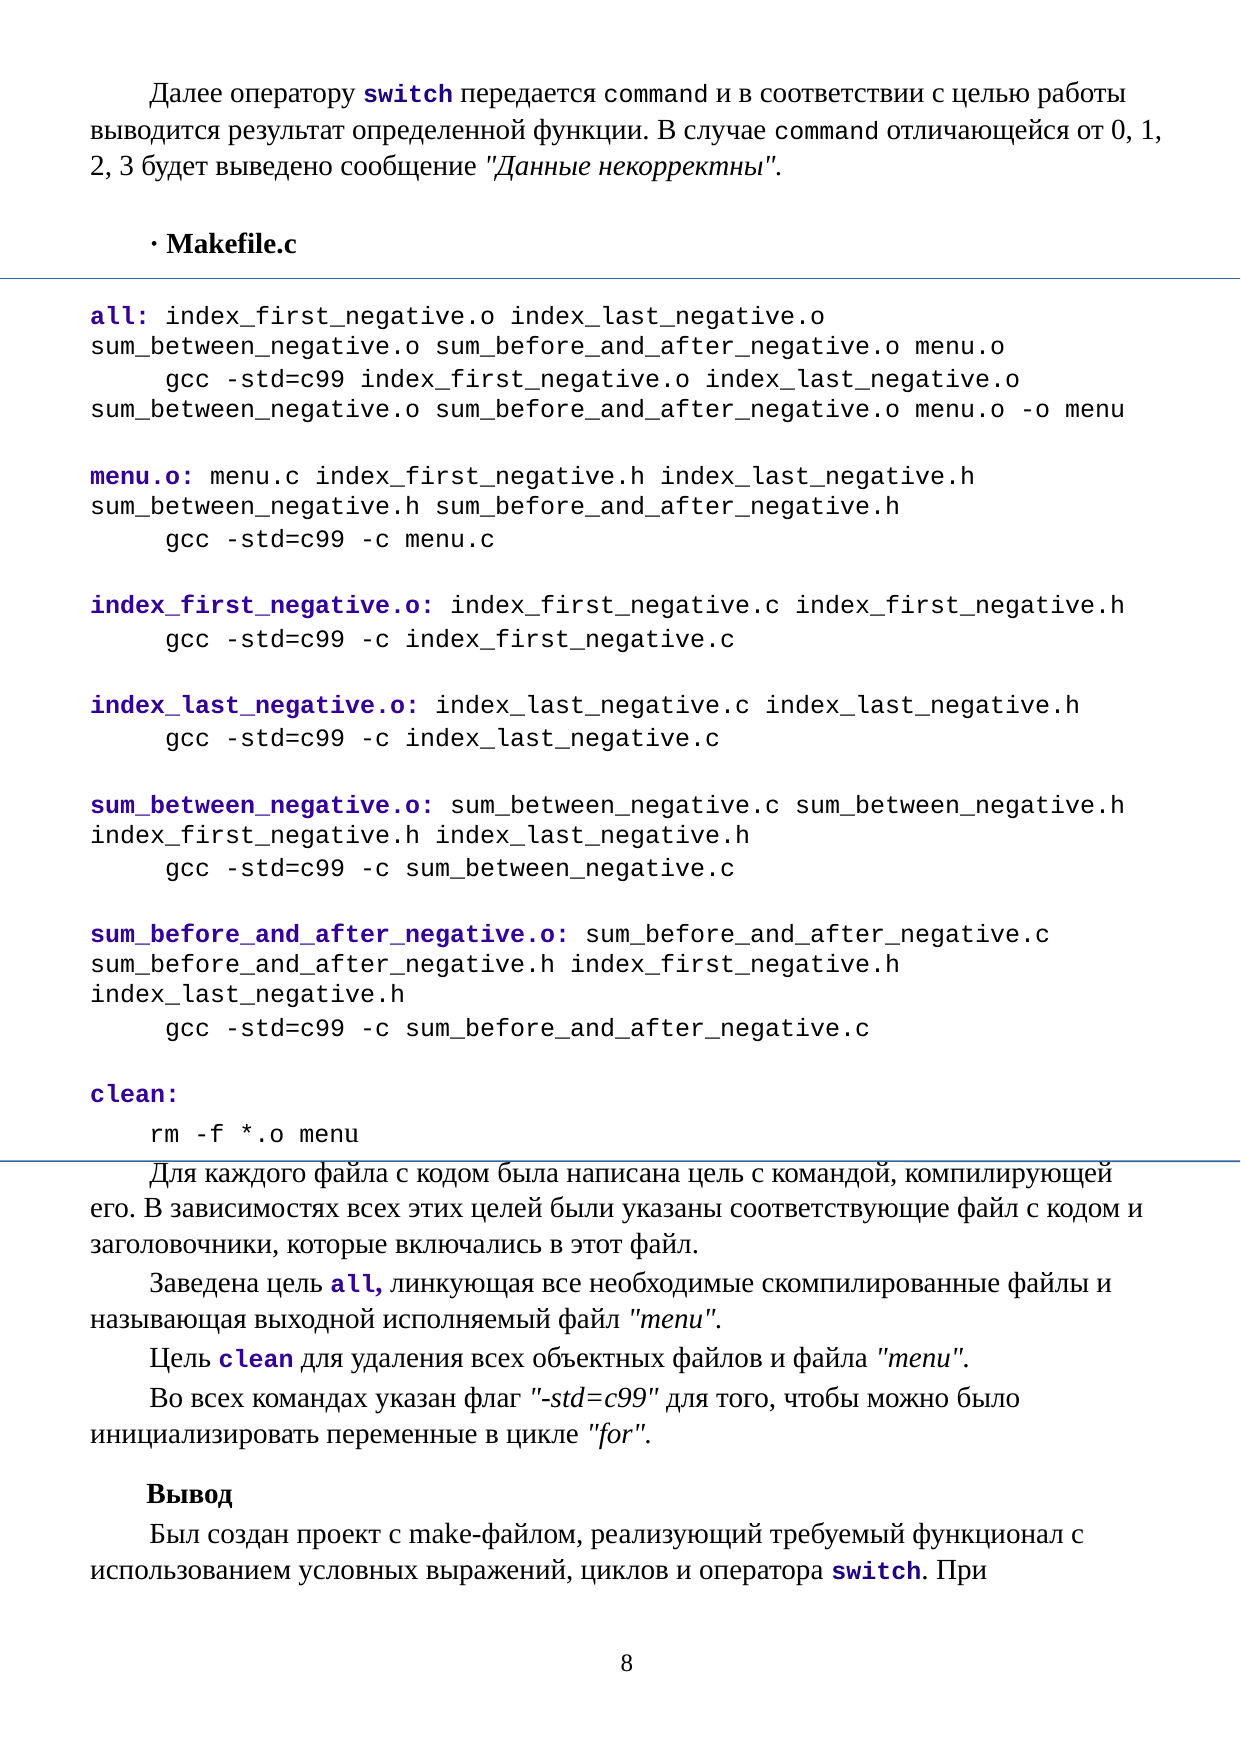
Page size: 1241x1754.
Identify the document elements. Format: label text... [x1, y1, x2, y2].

text all: index_first_negative.o index_last_negative.o sum_between_negative.o sum_before_and_after_negative.o menu.o [90, 303, 1148, 362]
text sum_before_and_after_negative.o: sum_before_and_after_negative.c sum_before_and_after_negative.h index_first_negative.h index_last_negative.h [90, 922, 1148, 1010]
text gcc -std=c99 -c menu.c [90, 526, 1148, 555]
text Для каждого файла с кодом была написана цель с командой, компилирующей его. В зависимостях всех этих целей были указаны соответствующие файл с кодом и заголовочники, которые включались в этот файл. [90, 1162, 1148, 1259]
text clean: [90, 1082, 1148, 1110]
subtitle Вывод [90, 1476, 1165, 1510]
text gcc -std=c99 -c index_last_negative.c [90, 726, 1148, 754]
text Во всех командах указан флаг "-std=c99" для того, чтобы можно было инициализировать переменные в цикле "for". [90, 1380, 1148, 1449]
text index_last_negative.o: index_last_negative.c index_last_negative.h [90, 693, 1148, 721]
text rm -f *.o menu [90, 1115, 1148, 1150]
text sum_between_negative.o: sum_between_negative.c sum_between_negative.h index_first_negative.h index_last_negative.h [90, 792, 1148, 851]
text index_first_negative.o: index_first_negative.c index_first_negative.h [90, 593, 1148, 621]
text Далее оператору switch передается command и в соответствии с целью работы выводится результат определенной функции. В случае command отличающейся от 0, 1, 2, 3 будет выведено сообщение "Данные некорректны". [90, 75, 1165, 182]
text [90, 1516, 1148, 1587]
text Заведена цель all, линкующая все необходимые скомпилированные файлы и называющая выходной исполняемый файл "menu". [90, 1265, 1148, 1335]
text gcc -std=c99 -c sum_between_negative.c [90, 856, 1148, 884]
text Цель clean для удаления всех объектных файлов и файла "menu". [90, 1340, 1148, 1375]
text · Makefile.с [90, 226, 1148, 259]
text gcc -std=c99 -c index_first_negative.c [90, 626, 1148, 654]
text gcc -std=c99 index_first_negative.o index_last_negative.o sum_between_negative.o sum_before_and_after_negative.o menu.o -o menu [90, 367, 1148, 425]
text gcc -std=c99 -c sum_before_and_after_negative.c [90, 1015, 1148, 1043]
text menu.o: menu.c index_first_negative.h index_last_negative.h sum_between_negative.h sum_before_and_after_negative.h [90, 463, 1148, 522]
